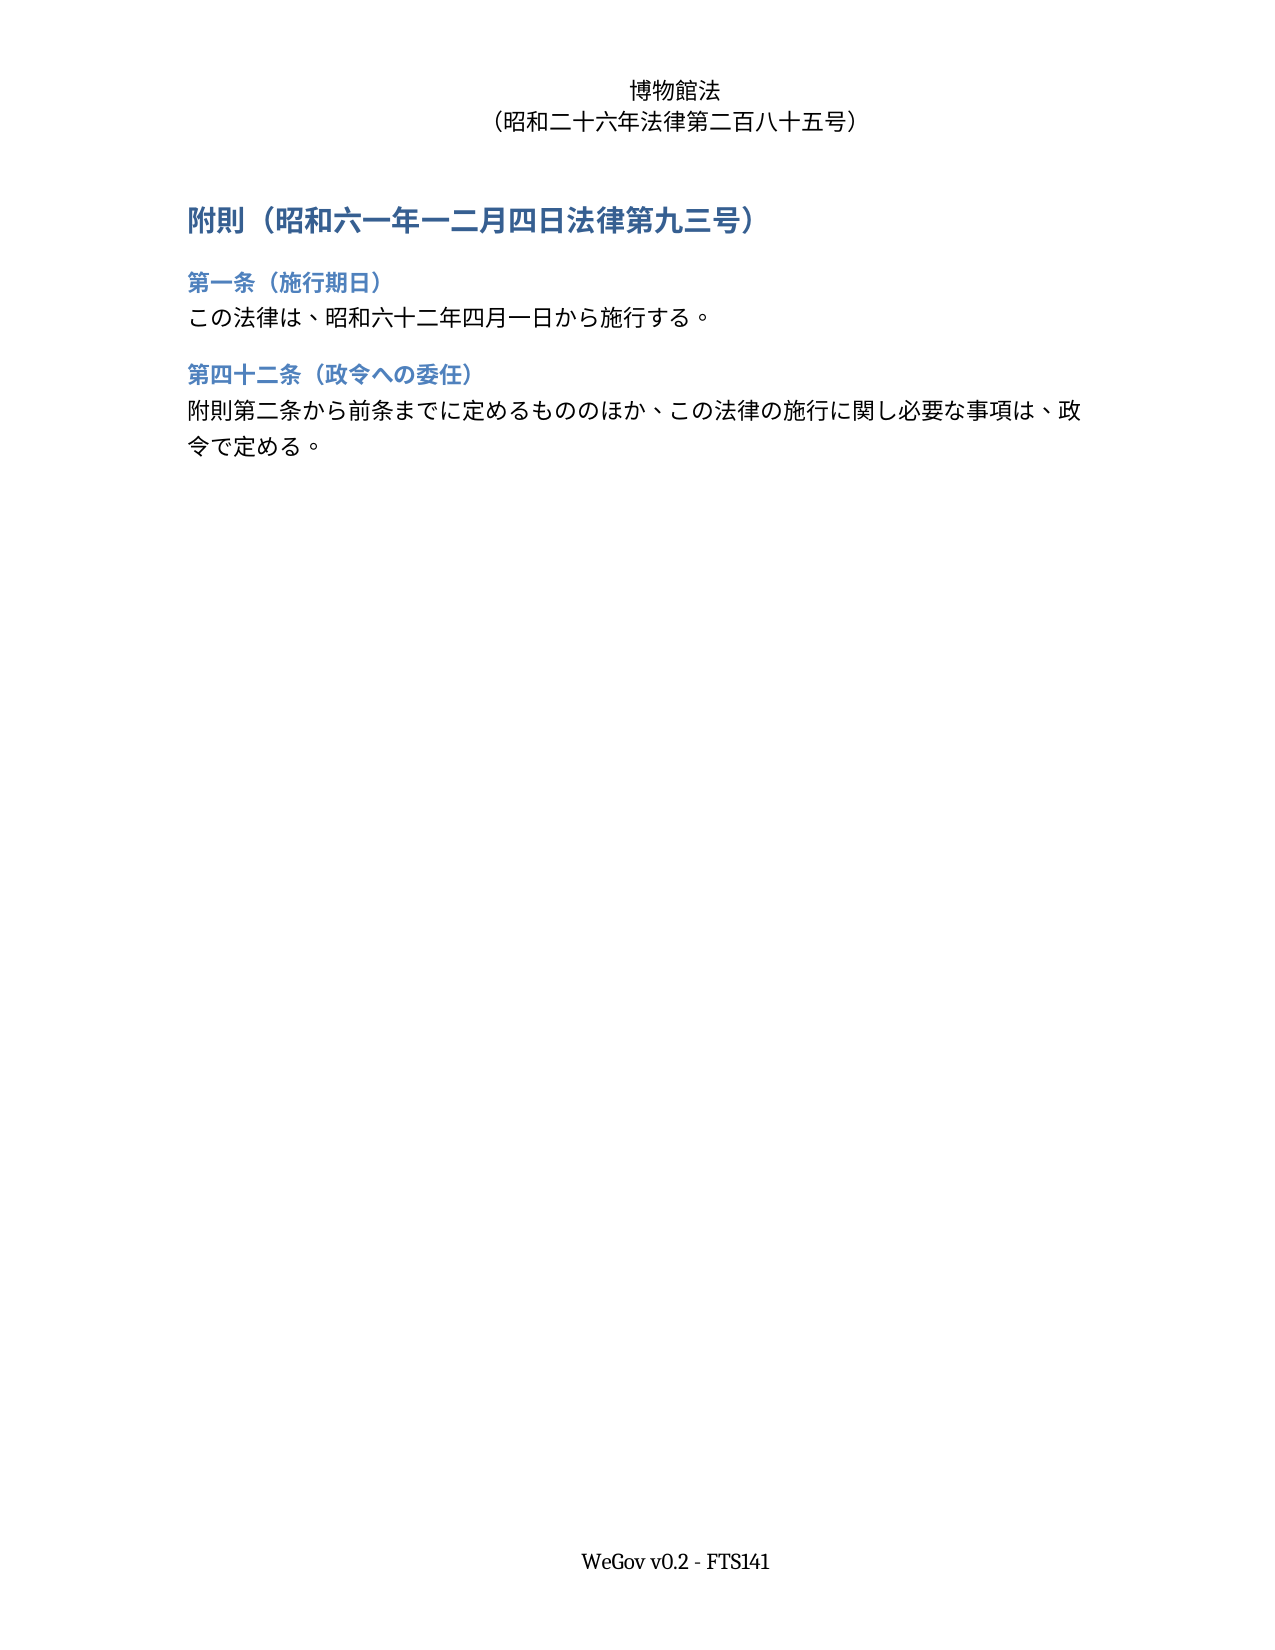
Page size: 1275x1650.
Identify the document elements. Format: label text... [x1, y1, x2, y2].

text この法律は、昭和六十二年四月一日から施行する。 [187, 302, 1087, 334]
subtitle 第一条（施行期日） [187, 266, 1087, 298]
subtitle 附則（昭和六一年一二月四日法律第九三号） [187, 200, 1087, 240]
text 附則第二条から前条までに定めるもののほか、この法律の施行に関し必要な事項は、政令で定める。 [187, 395, 1087, 462]
subtitle 第四十二条（政令への委任） [187, 359, 1087, 390]
